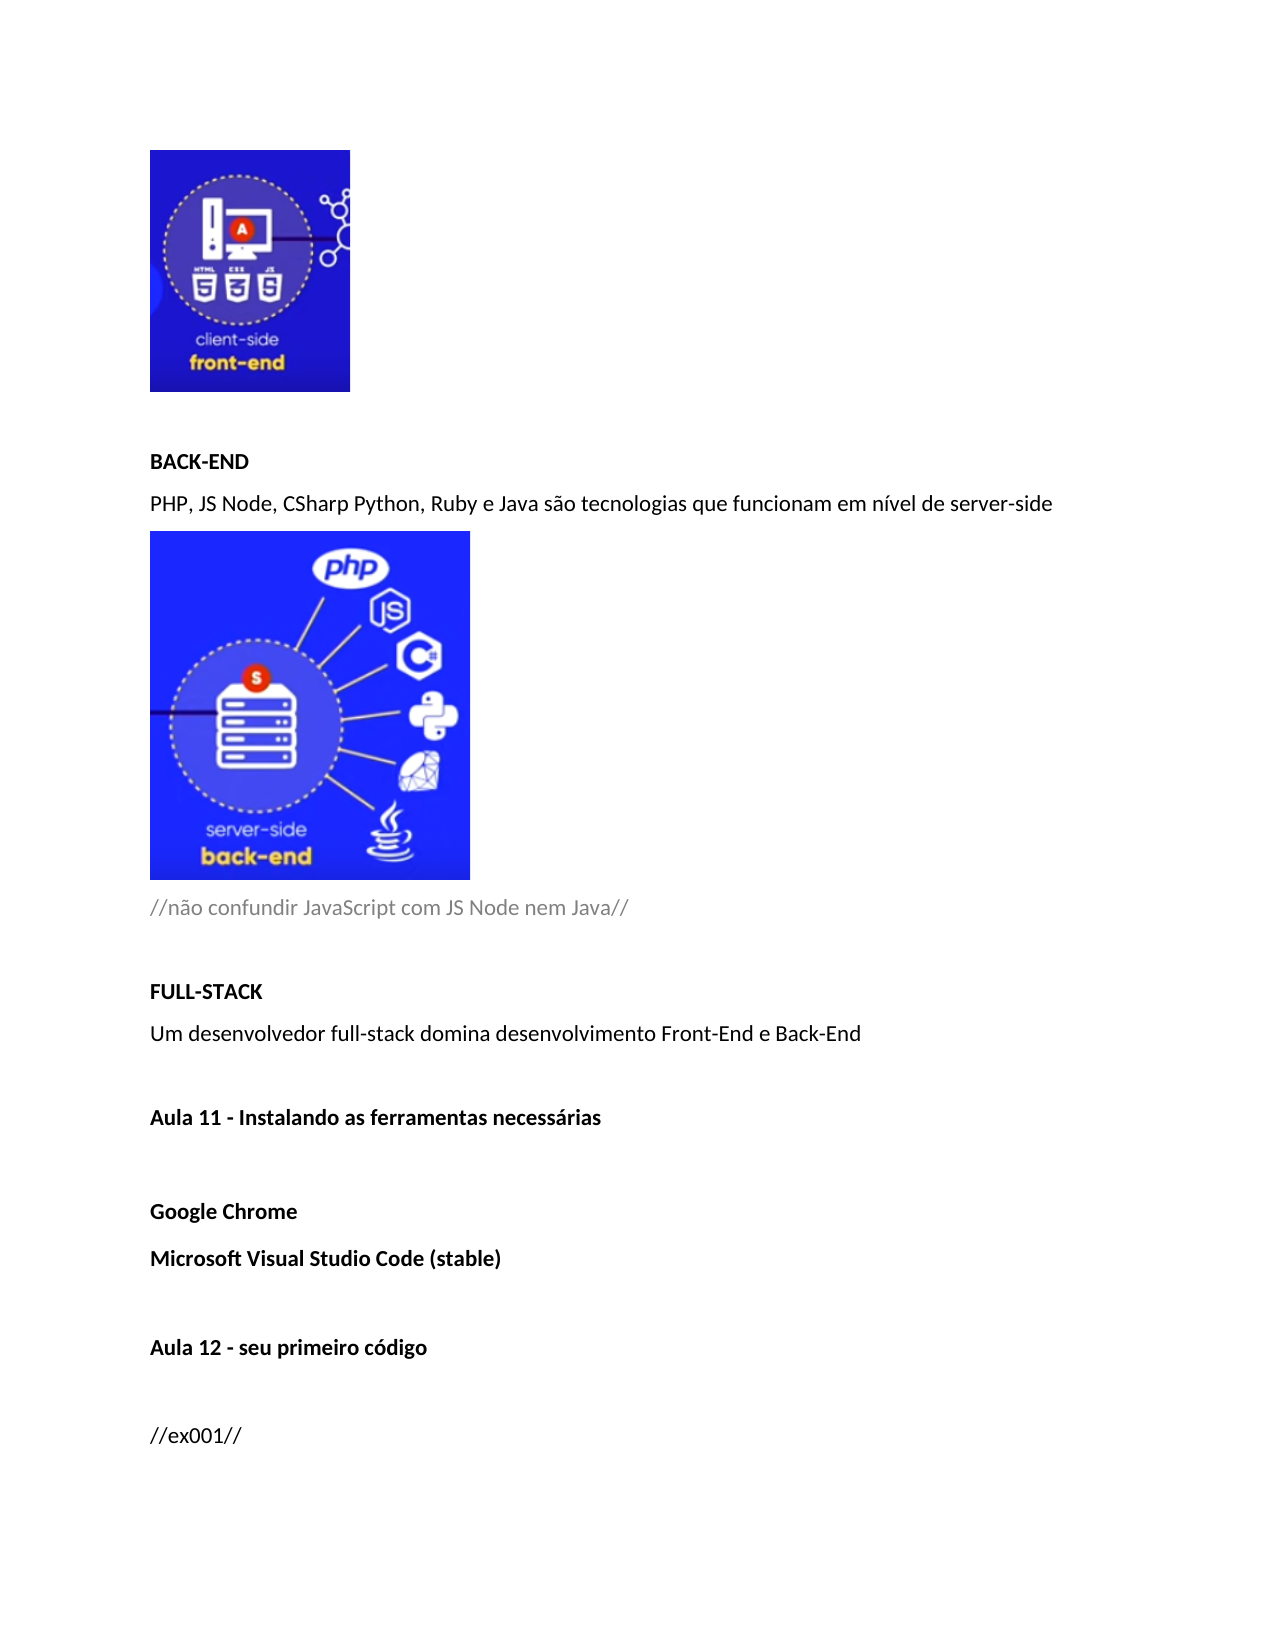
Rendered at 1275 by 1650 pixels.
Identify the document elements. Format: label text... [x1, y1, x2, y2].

picture [150, 531, 471, 880]
text Um desenvolvedor full-stack domina desenvolvimento Front-End e Back-End [150, 1019, 1125, 1047]
text Microsoft Visual Studio Code (stable) [150, 1244, 1125, 1272]
text Google Chrome [150, 1197, 1125, 1225]
picture [150, 150, 350, 392]
text FULL-STACK [150, 977, 1125, 1005]
text Aula 12 - seu primeiro código [150, 1333, 1125, 1361]
text //ex001// [150, 1421, 1125, 1449]
text BACK-END [150, 447, 1125, 475]
text //não confundir JavaScript com JS Node nem Java// [150, 893, 1125, 921]
text Aula 11 - Instalando as ferramentas necessárias [150, 1103, 1125, 1131]
text PHP, JS Node, CSharp Python, Ruby e Java são tecnologias que funcionam em nível de server-side [150, 489, 1125, 517]
